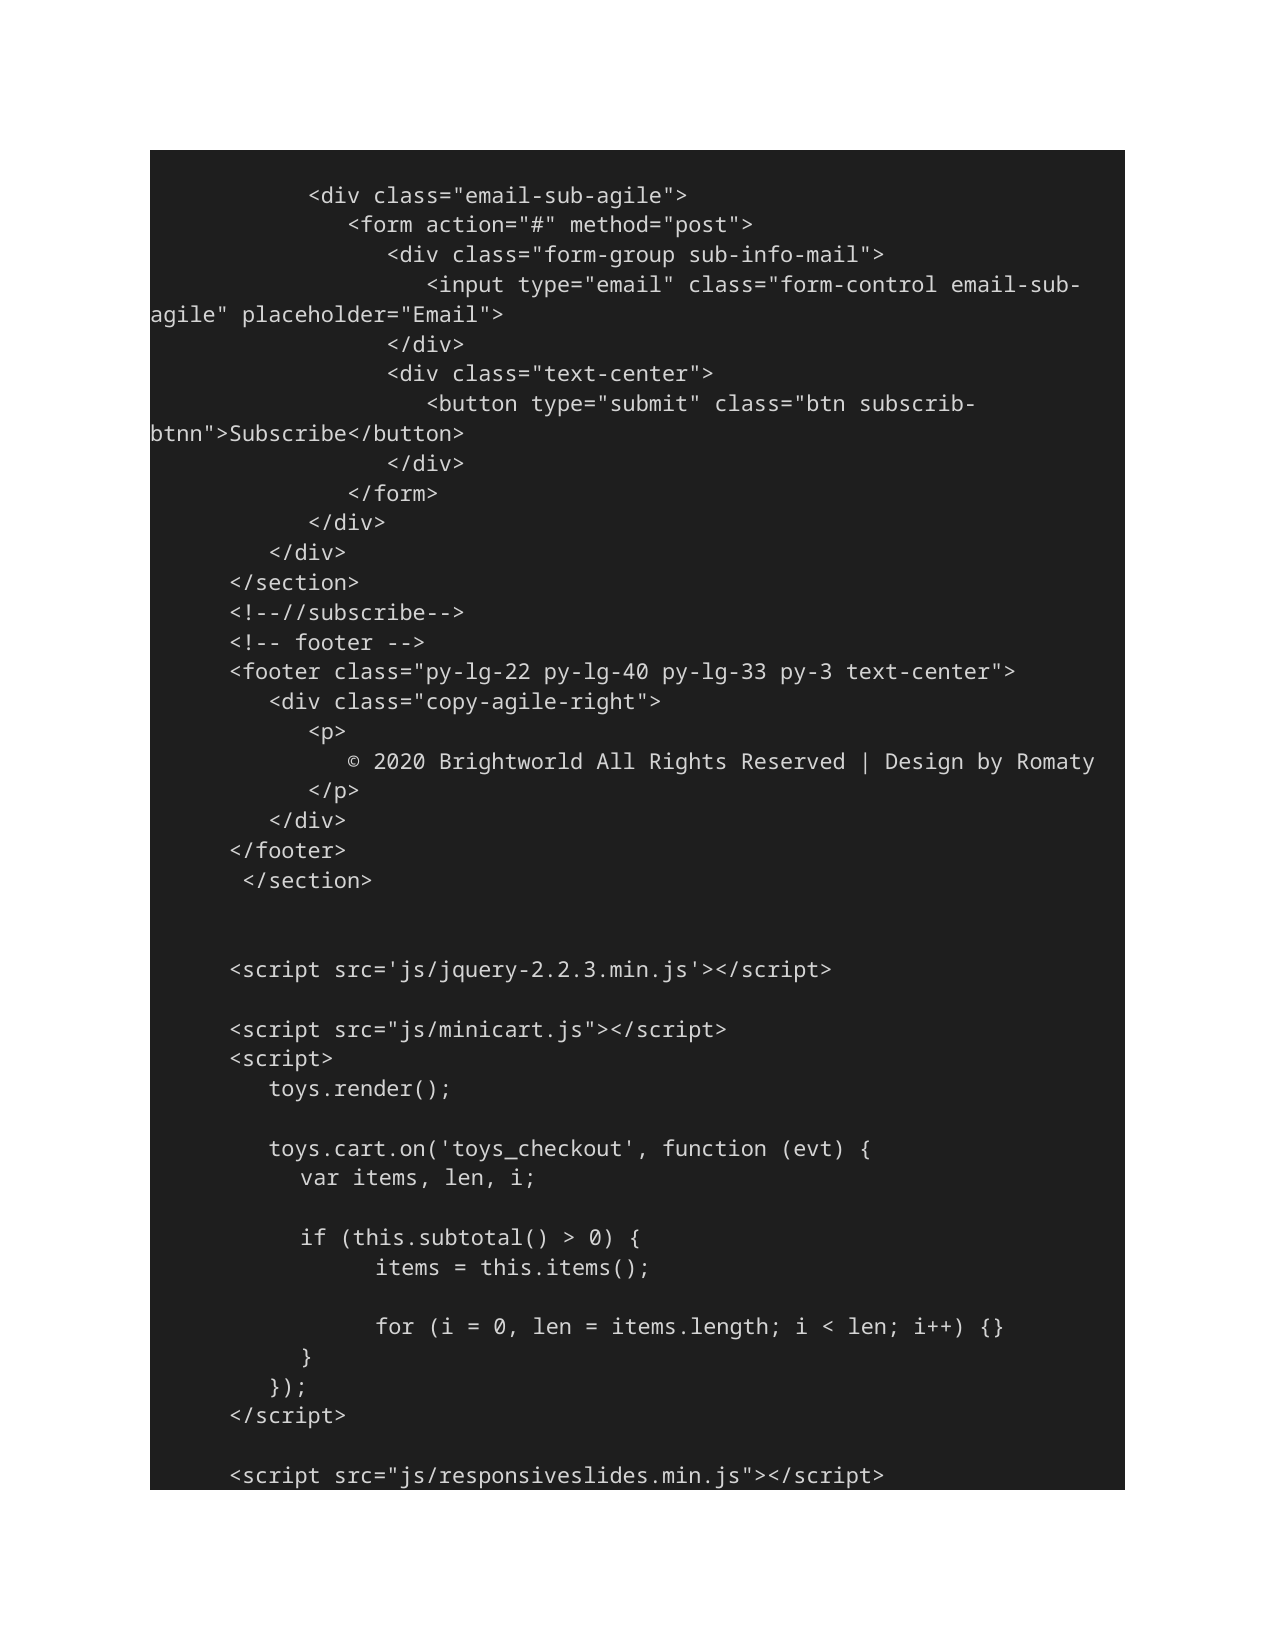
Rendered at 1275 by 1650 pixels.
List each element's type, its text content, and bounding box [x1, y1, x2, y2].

text items = this.items(); [150, 1252, 1125, 1281]
text <button type="submit" class="btn subscrib-btnn">Subscribe</button> [150, 388, 1125, 448]
text </div> [150, 537, 1125, 567]
text <div class="text-center"> [150, 358, 1125, 388]
text <footer class="py-lg-22 py-lg-40 py-lg-33 py-3 text-center"> [150, 656, 1125, 686]
text if (this.subtotal() > 0) { [150, 1222, 1125, 1252]
text } [150, 1341, 1125, 1371]
text </section> [150, 865, 1125, 895]
text <!--//subscribe--> [150, 597, 1125, 627]
text <div class="email-sub-agile"> [150, 180, 1125, 209]
text <div class="copy-agile-right"> [150, 686, 1125, 716]
text </footer> [150, 835, 1125, 865]
text <script src="js/minicart.js"></script> [150, 1013, 1125, 1043]
text </form> [150, 478, 1125, 507]
text © 2020 Brightworld All Rights Reserved | Design by Romaty [150, 746, 1125, 776]
text <p> [150, 716, 1125, 746]
text </div> [150, 507, 1125, 537]
text for (i = 0, len = items.length; i < len; i++) {} [150, 1311, 1125, 1341]
text var items, len, i; [150, 1162, 1125, 1192]
text <script src="js/responsiveslides.min.js"></script> [150, 1460, 1125, 1490]
text toys.cart.on('toys_checkout', function (evt) { [150, 1133, 1125, 1162]
text </div> [150, 805, 1125, 835]
text <script src='js/jquery-2.2.3.min.js'></script> [150, 954, 1125, 984]
text </div> [150, 448, 1125, 478]
text </p> [150, 776, 1125, 805]
text </script> [150, 1401, 1125, 1430]
text }); [150, 1371, 1125, 1401]
text </div> [150, 329, 1125, 358]
text <input type="email" class="form-control email-sub-agile" placeholder="Email"> [150, 269, 1125, 329]
text <script> [150, 1043, 1125, 1073]
text </section> [150, 567, 1125, 597]
text <!-- footer --> [150, 627, 1125, 656]
text <form action="#" method="post"> [150, 209, 1125, 239]
text toys.render(); [150, 1073, 1125, 1103]
text <div class="form-group sub-info-mail"> [150, 239, 1125, 269]
